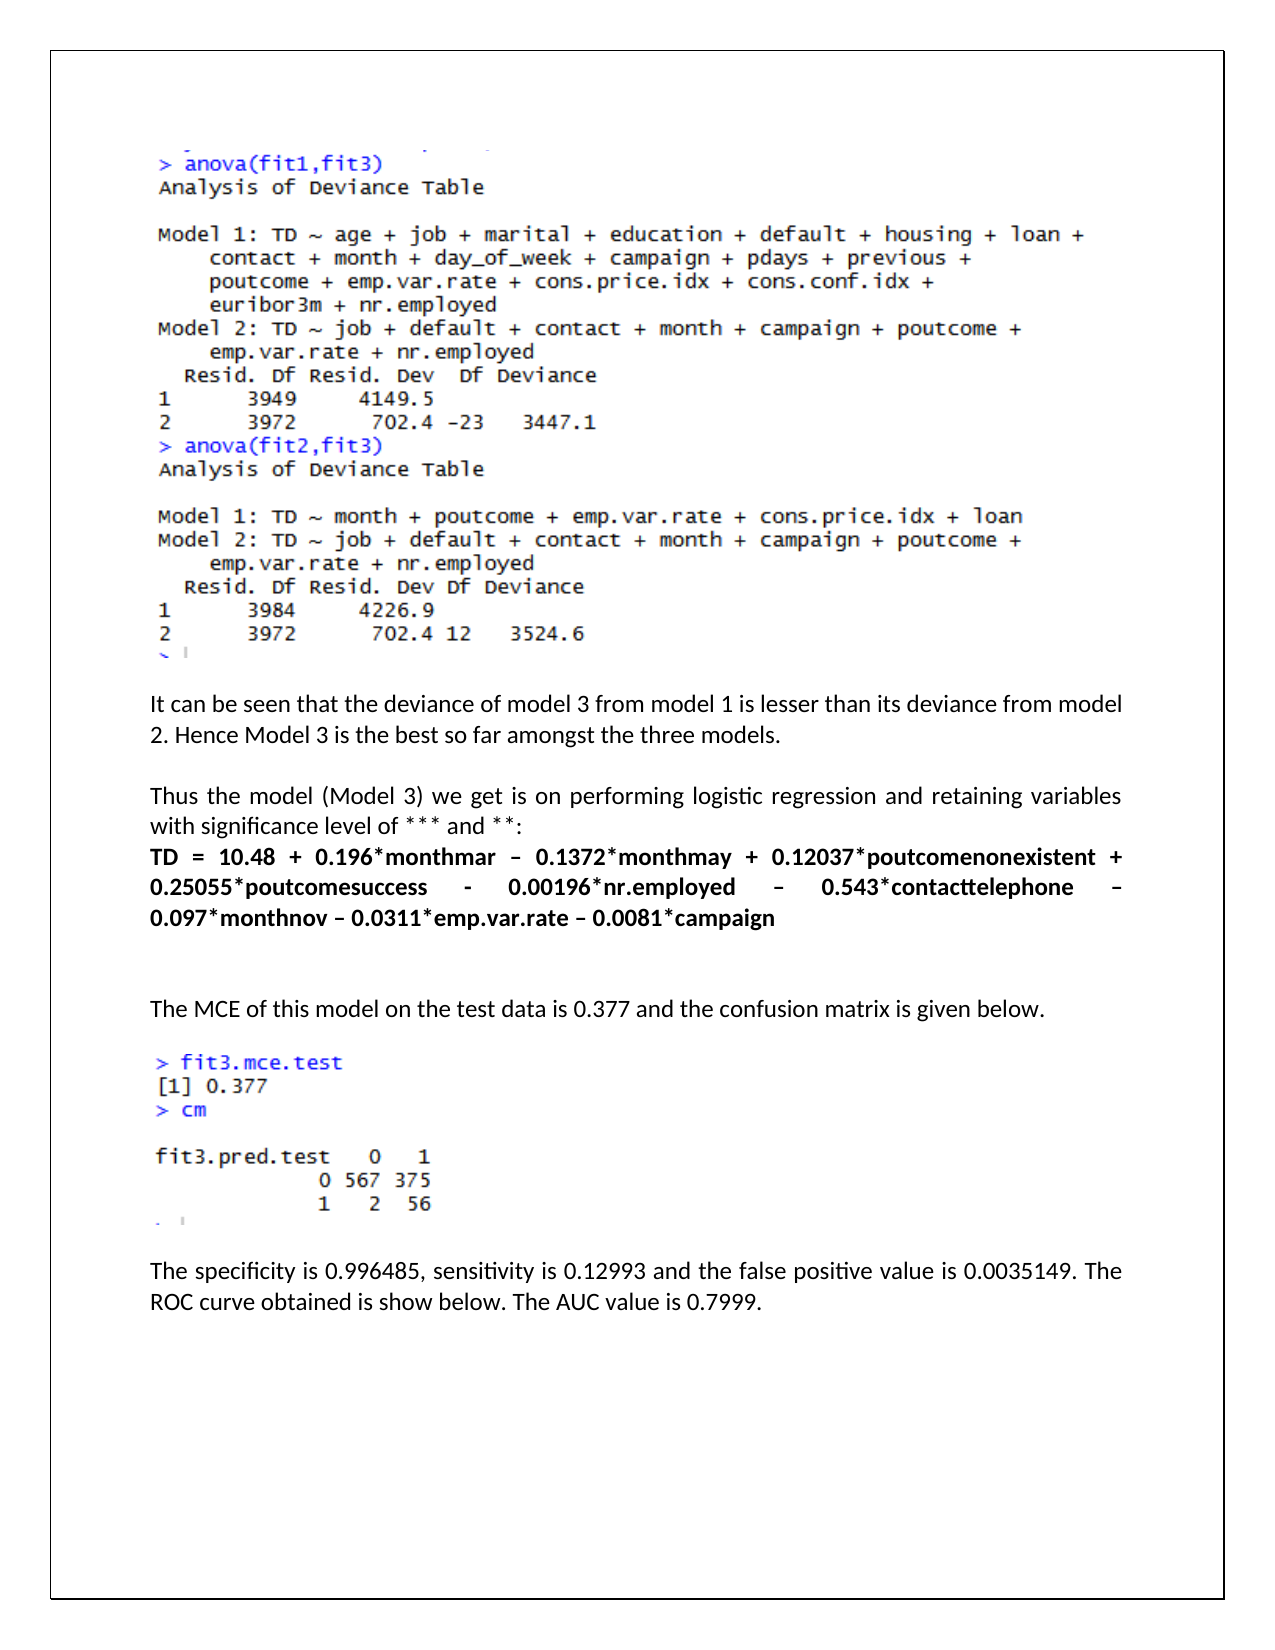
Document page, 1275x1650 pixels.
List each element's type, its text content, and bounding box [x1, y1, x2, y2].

text TD = 10.48 + 0.196*monthmar – 0.1372*monthmay + 0.12037*poutcomenonexistent + 0.25055*poutcomesuccess - 0.00196*nr.employed – 0.543*contacttelephone – 0.097*monthnov – 0.0311*emp.var.rate – 0.0081*campaign [150, 841, 1124, 932]
text The MCE of this model on the test data is 0.377 and the confusion matrix is given below. [150, 993, 1124, 1024]
text It can be seen that the deviance of model 3 from model 1 is lesser than its deviance from model 2. Hence Model 3 is the best so far amongst the three models. [150, 688, 1124, 749]
text Thus the model (Model 3) we get is on performing logistic regression and retaining variables with significance level of *** and **: [150, 780, 1124, 841]
picture [150, 1054, 854, 1225]
text The specificity is 0.996485, sensitivity is 0.12993 and the false positive value is 0.0035149. The ROC curve obtained is show below. The AUC value is 0.7999. [150, 1255, 1124, 1316]
picture [150, 150, 1118, 658]
